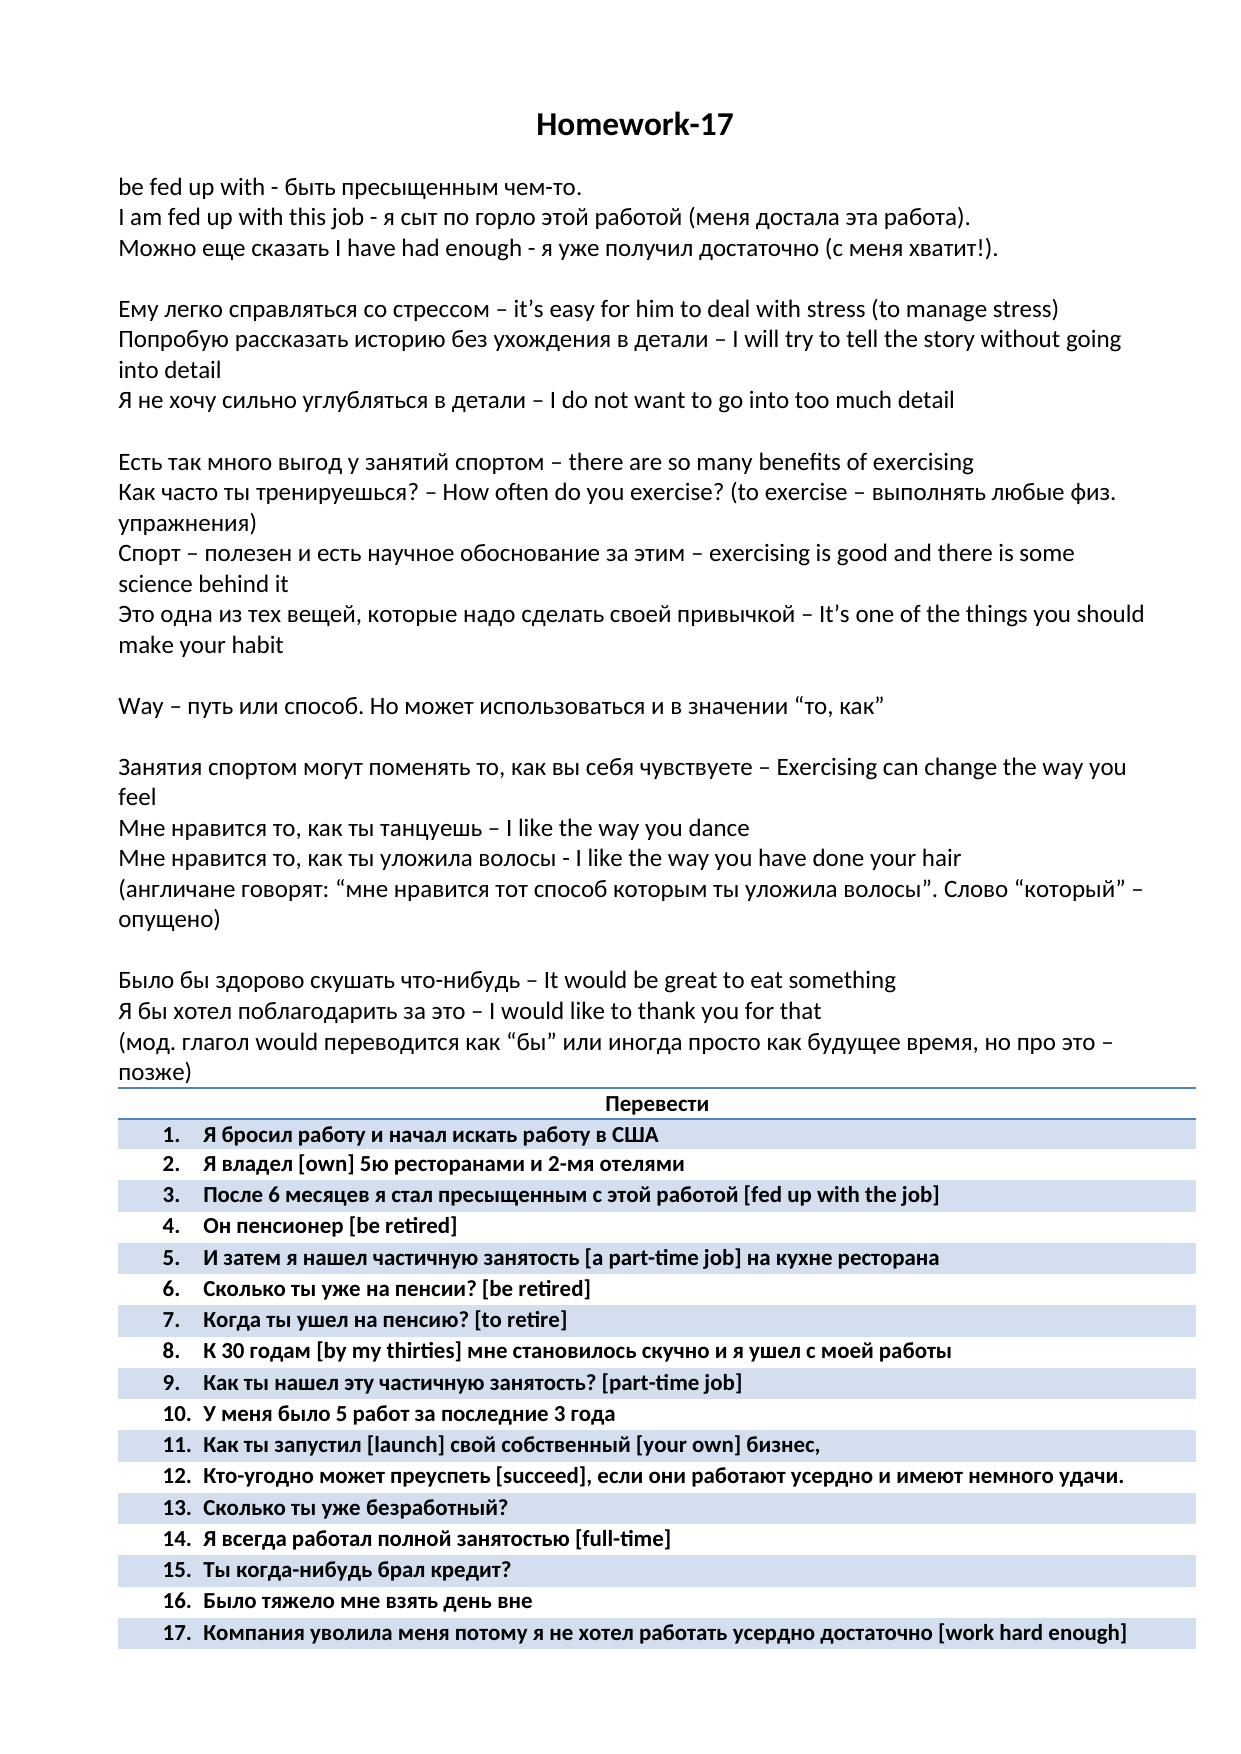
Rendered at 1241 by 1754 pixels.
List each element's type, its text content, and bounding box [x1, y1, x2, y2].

text be fed up with - быть пресыщенным чем-то. I am fed up with this job - я сыт по горло этой работой (меня достала эта работа). Можно еще сказать I have had enough - я уже получил достаточно (с меня хватит!). Ему легко справляться со стрессом – it’s easy for him to deal with stress (to manage stress) [118, 171, 1152, 324]
table_cell И затем я нашел частичную занятость [a part-time job] на кухне ресторана [118, 1243, 1196, 1274]
text Занятия спортом могут поменять то, как вы себя чувствуете – Exercising can change the way you feel [118, 751, 1152, 812]
text Было бы здорово скушать что-нибудь – It would be great to eat something [118, 964, 1152, 995]
text Мне нравится то, как ты уложила волосы - I like the way you have done your hair [118, 842, 1152, 873]
text Спорт – полезен и есть научное обоснование за этим – exercising is good and there is some science behind it [118, 537, 1152, 598]
text Это одна из тех вещей, которые надо сделать своей привычкой – It’s one of the things you should make your habit [118, 598, 1152, 659]
table_cell Я владел [own] 5ю ресторанами и 2-мя отелями [118, 1149, 1196, 1180]
table_cell У меня было 5 работ за последние 3 года [118, 1399, 1196, 1430]
table_cell После 6 месяцев я стал пресыщенным с этой работой [fed up with the job] [118, 1180, 1196, 1212]
table_cell Сколько ты уже безработный? [118, 1493, 1196, 1524]
table_cell Сколько ты уже на пенсии? [be retired] [118, 1274, 1196, 1305]
table_cell Было тяжело мне взять день вне [118, 1587, 1196, 1618]
text Я бы хотел поблагодарить за это – I would like to thank you for that [118, 995, 1152, 1026]
table_cell Я бросил работу и начал искать работу в США [118, 1120, 1196, 1149]
text Попробую рассказать историю без ухождения в детали – I will try to tell the story without going into detail [118, 324, 1152, 385]
table_cell Когда ты ушел на пенсию? [to retire] [118, 1305, 1196, 1337]
text Я не хочу сильно углубляться в детали – I do not want to go into too much detail [118, 385, 1152, 415]
table_cell К 30 годам [by my thirties] мне становилось скучно и я ушел с моей работы [118, 1337, 1196, 1368]
table_cell Компания уволила меня потому я не хотел работать усердно достаточно [work hard enough] [118, 1618, 1196, 1649]
table_cell Ты когда-нибудь брал кредит? [118, 1555, 1196, 1587]
text Homework-17 [118, 103, 1152, 144]
table_cell Я всегда работал полной занятостью [full-time] [118, 1524, 1196, 1555]
table_cell Кто-угодно может преуспеть [succeed], если они работают усердно и имеют немного удачи. [118, 1462, 1196, 1493]
table_cell Он пенсионер [be retired] [118, 1212, 1196, 1243]
text (мод. глагол would переводится как “бы” или иногда просто как будущее время, но про это – позже) [118, 1026, 1152, 1087]
text (англичане говорят: “мне нравится тот способ которым ты уложила волосы”. Слово “который” – опущено) [118, 873, 1152, 934]
text Мне нравится то, как ты танцуешь – I like the way you dance [118, 812, 1152, 842]
text Way – путь или способ. Но может использоваться и в значении “то, как” [118, 659, 1152, 720]
table_cell Как ты запустил [launch] свой собственный [your own] бизнес, [118, 1430, 1196, 1462]
text Есть так много выгод у занятий спортом – there are so many benefits of exercising [118, 446, 1152, 476]
table_header Перевести [118, 1089, 1196, 1118]
table_cell Как ты нашел эту частичную занятость? [part-time job] [118, 1368, 1196, 1399]
text Как часто ты тренируешься? – How often do you exercise? (to exercise – выполнять любые физ. упражнения) [118, 476, 1152, 537]
